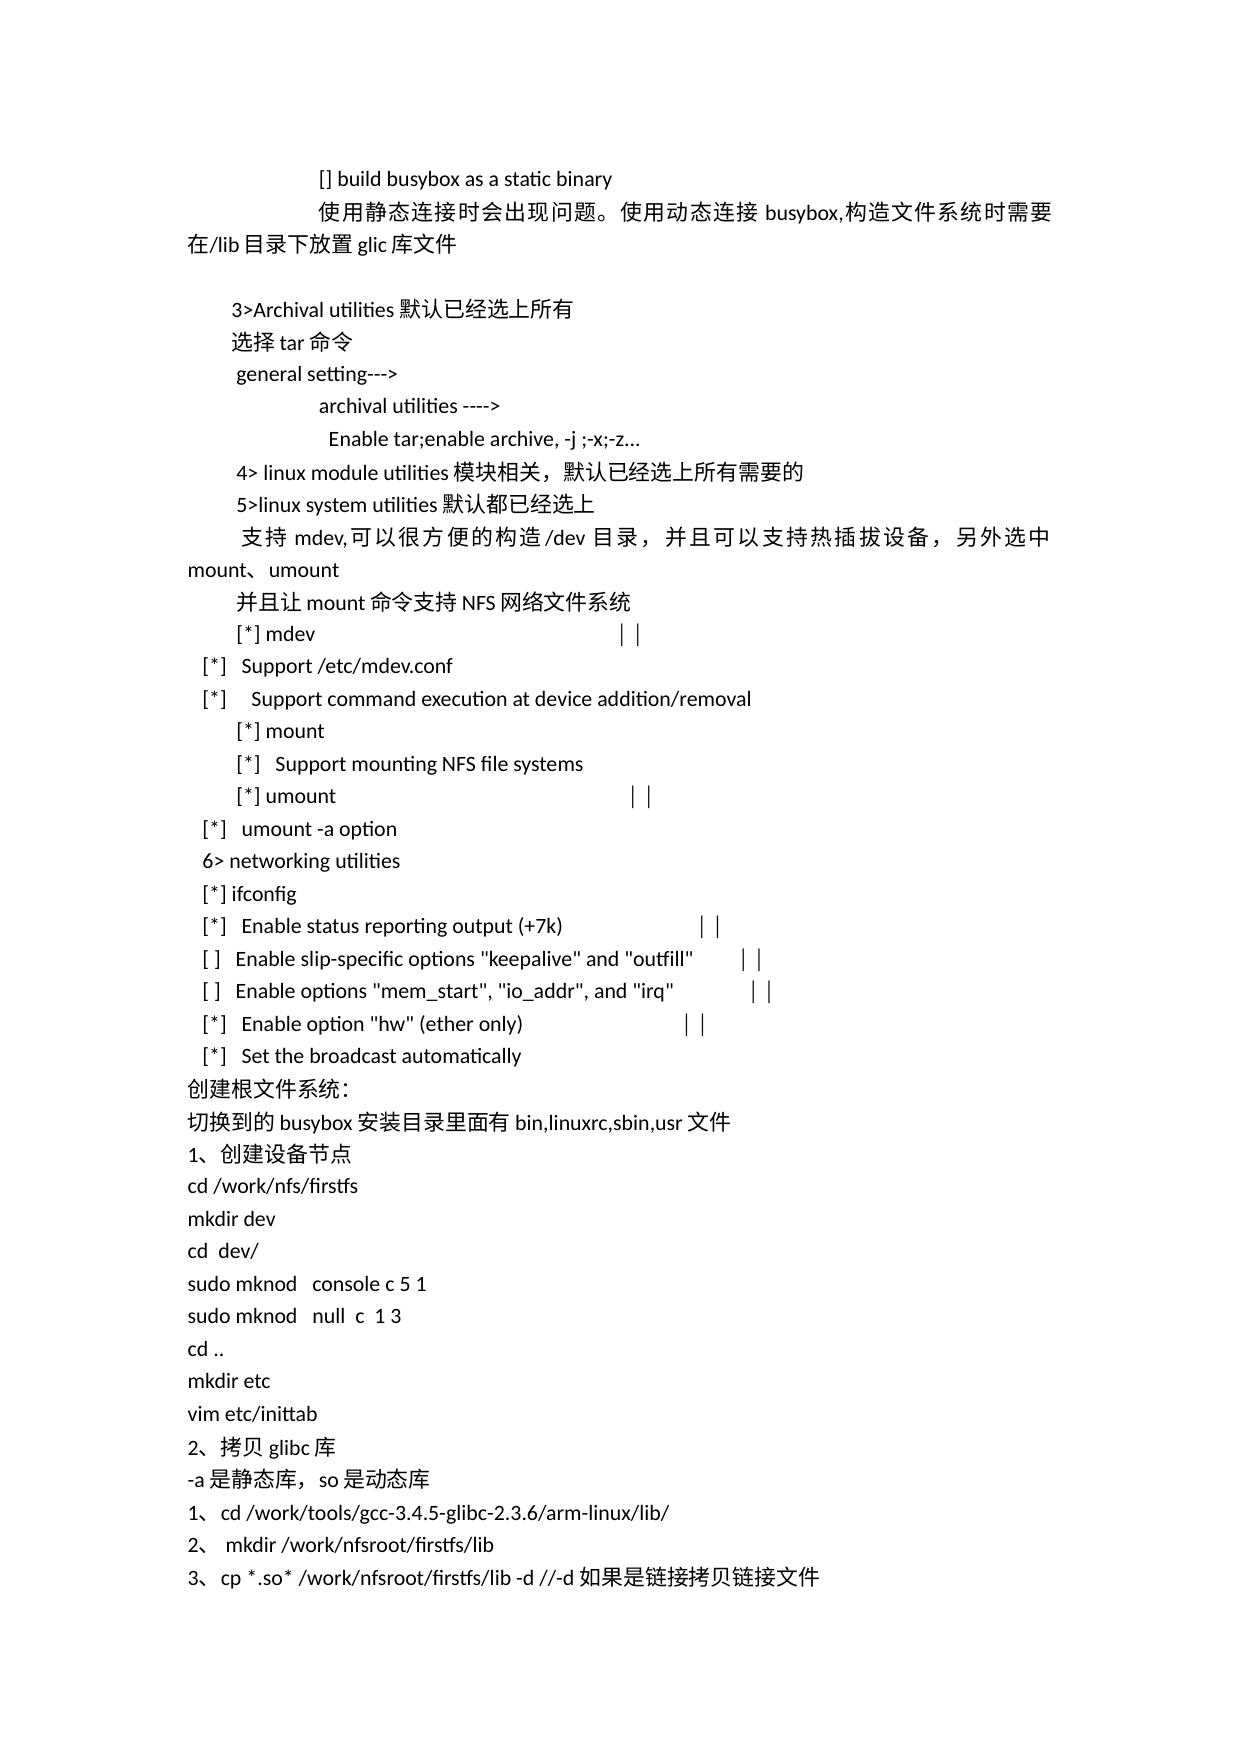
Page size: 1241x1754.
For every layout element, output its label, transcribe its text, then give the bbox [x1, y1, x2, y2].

text Enable tar;enable archive, -j ;-x;-z... [187, 422, 1053, 454]
text [ ] Enable options "mem_start", "io_addr", and "irq" │ │ [187, 974, 1053, 1007]
text 6> networking utilities [187, 844, 1053, 877]
text cd .. [187, 1332, 1053, 1364]
text 并且让mount命令支持NFS网络文件系统 [187, 584, 1053, 617]
text 选择tar 命令 [187, 324, 1053, 357]
text 2、 mkdir /work/nfsroot/firstfs/lib [187, 1527, 1053, 1559]
text [*] Enable option "hw" (ether only) │ │ [187, 1007, 1053, 1039]
text sudo mknod console c 5 1 [187, 1267, 1053, 1299]
text 3、cp *.so* /work/nfsroot/firstfs/lib -d //-d 如果是链接拷贝链接文件 [187, 1559, 1053, 1592]
text 切换到的busybox 安装目录里面有bin,linuxrc,sbin,usr文件 [187, 1104, 1053, 1137]
text 1、cd /work/tools/gcc-3.4.5-glibc-2.3.6/arm-linux/lib/ [187, 1494, 1053, 1527]
text -a是静态库，so是动态库 [187, 1462, 1053, 1494]
text [*] mount [187, 714, 1053, 747]
text [*] Support /etc/mdev.conf [187, 649, 1053, 682]
text 2、拷贝glibc库 [187, 1429, 1053, 1462]
text mkdir dev [187, 1202, 1053, 1234]
text [ ] Enable slip-specific options "keepalive" and "outfill" │ │ [187, 942, 1053, 974]
text [*] Enable status reporting output (+7k) │ │ [187, 909, 1053, 942]
text 创建根文件系统： [187, 1072, 1053, 1104]
text archival utilities ----> [187, 389, 1053, 422]
text [] build busybox as a static binary [187, 162, 1053, 194]
text [*] Support command execution at device addition/removal [187, 682, 1053, 714]
text vim etc/inittab [187, 1397, 1053, 1429]
text cd /work/nfs/firstfs [187, 1169, 1053, 1202]
text mkdir etc [187, 1364, 1053, 1397]
text 3>Archival utilities 默认已经选上所有 [187, 292, 1053, 324]
text [*] Support mounting NFS file systems [187, 747, 1053, 779]
text 4> linux module utilities 模块相关，默认已经选上所有需要的 [187, 454, 1053, 487]
text general setting---> [187, 357, 1053, 389]
text 支持mdev,可以很方便的构造/dev目录，并且可以支持热插拔设备，另外选中mount、umount [187, 519, 1053, 584]
text [*] umount -a option [187, 812, 1053, 844]
text sudo mknod null c 1 3 [187, 1299, 1053, 1332]
text [*] umount │ │ [187, 779, 1053, 812]
text 5>linux system utilities 默认都已经选上 [187, 487, 1053, 519]
text cd dev/ [187, 1234, 1053, 1267]
text [*] mdev │ │ [187, 617, 1053, 649]
text 1、创建设备节点 [187, 1137, 1053, 1169]
text 使用静态连接时会出现问题。使用动态连接busybox,构造文件系统时需要在/lib目录下放置glic库文件 [187, 194, 1053, 259]
text [*] Set the broadcast automatically [187, 1039, 1053, 1072]
text [*] ifconfig [187, 877, 1053, 909]
